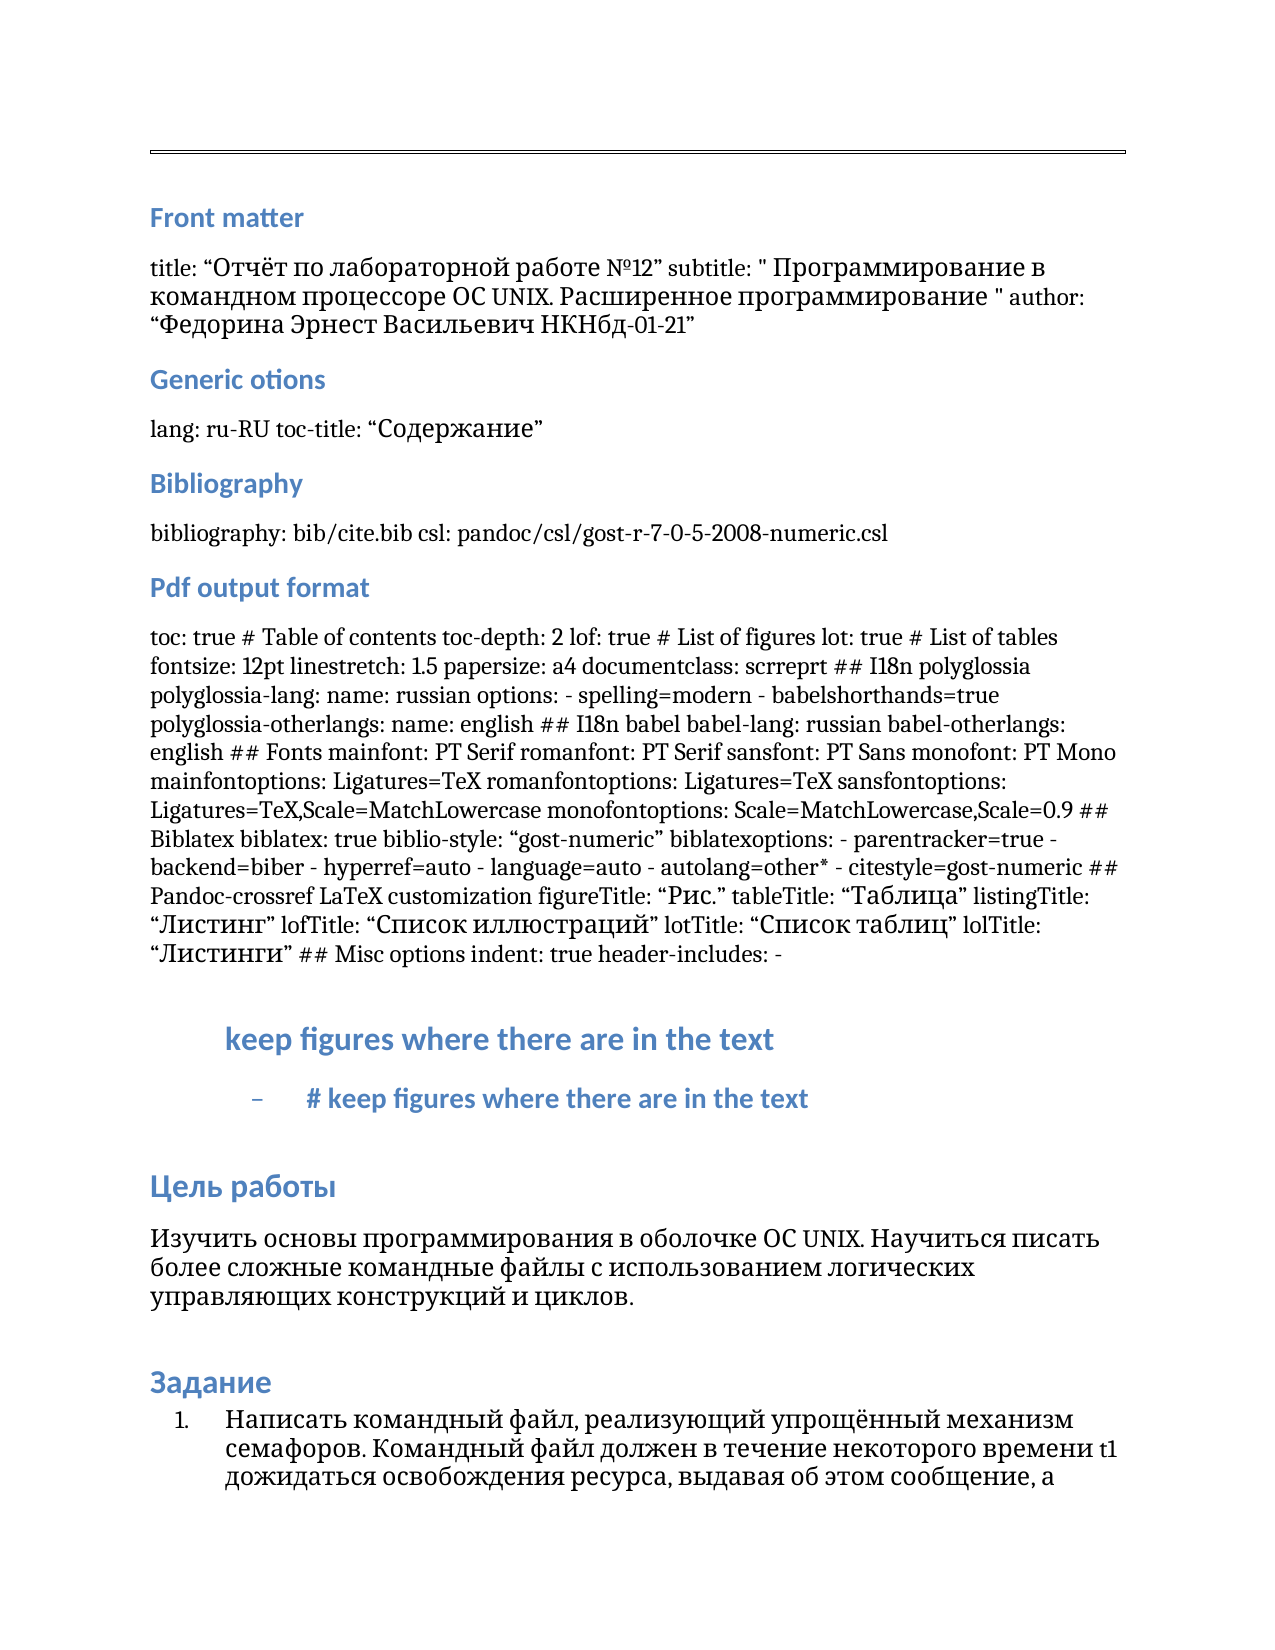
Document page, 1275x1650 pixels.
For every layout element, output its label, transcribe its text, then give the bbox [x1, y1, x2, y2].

text title: “Отчёт по лабораторной работе №12” subtitle: " Программирование в командном процессоре ОС UNIX. Расширенное программирование " author: “Федорина Эрнест Васильевич НКНбд-01-21” [150, 254, 1125, 340]
subtitle Front matter [150, 199, 1125, 235]
subtitle Задание [150, 1361, 1125, 1402]
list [175, 1406, 1125, 1492]
text lang: ru-RU toc-title: “Содержание” [150, 415, 1125, 444]
subtitle keep figures where there are in the text [175, 1018, 1125, 1059]
subtitle Цель работы [150, 1166, 1125, 1206]
text toc: true # Table of contents toc-depth: 2 lof: true # List of figures lot: true # List of tables fontsize: 12pt linestretch: 1.5 papersize: a4 documentclass: scrreprt ## I18n polyglossia polyglossia-lang: name: russian options: - spelling=modern - babelshorthands=true polyglossia-otherlangs: name: english ## I18n babel babel-lang: russian babel-otherlangs: english ## Fonts mainfont: PT Serif romanfont: PT Serif sansfont: PT Sans monofont: PT Mono mainfontoptions: Ligatures=TeX romanfontoptions: Ligatures=TeX sansfontoptions: Ligatures=TeX,Scale=MatchLowercase monofontoptions: Scale=MatchLowercase,Scale=0.9 ## Biblatex biblatex: true biblio-style: “gost-numeric” biblatexoptions: - parentracker=true - backend=biber - hyperref=auto - language=auto - autolang=other* - citestyle=gost-numeric ## Pandoc-crossref LaTeX customization figureTitle: “Рис.” tableTitle: “Таблица” listingTitle: “Листинг” lofTitle: “Список иллюстраций” lotTitle: “Список таблиц” lolTitle: “Листинги” ## Misc options indent: true header-includes: - [150, 623, 1125, 968]
text bibliography: bib/cite.bib csl: pandoc/csl/gost-r-7-0-5-2008-numeric.csl [150, 519, 1125, 548]
subtitle # keep figures where there are in the text [250, 1080, 1125, 1116]
subtitle Bibliography [150, 465, 1125, 501]
subtitle Pdf output format [150, 569, 1125, 604]
subtitle Generic otions [150, 361, 1125, 397]
text Изучить основы программирования в оболочке ОС UNIX. Научиться писать более сложные командные файлы с использованием логических управляющих конструкций и циклов. [150, 1225, 1125, 1311]
